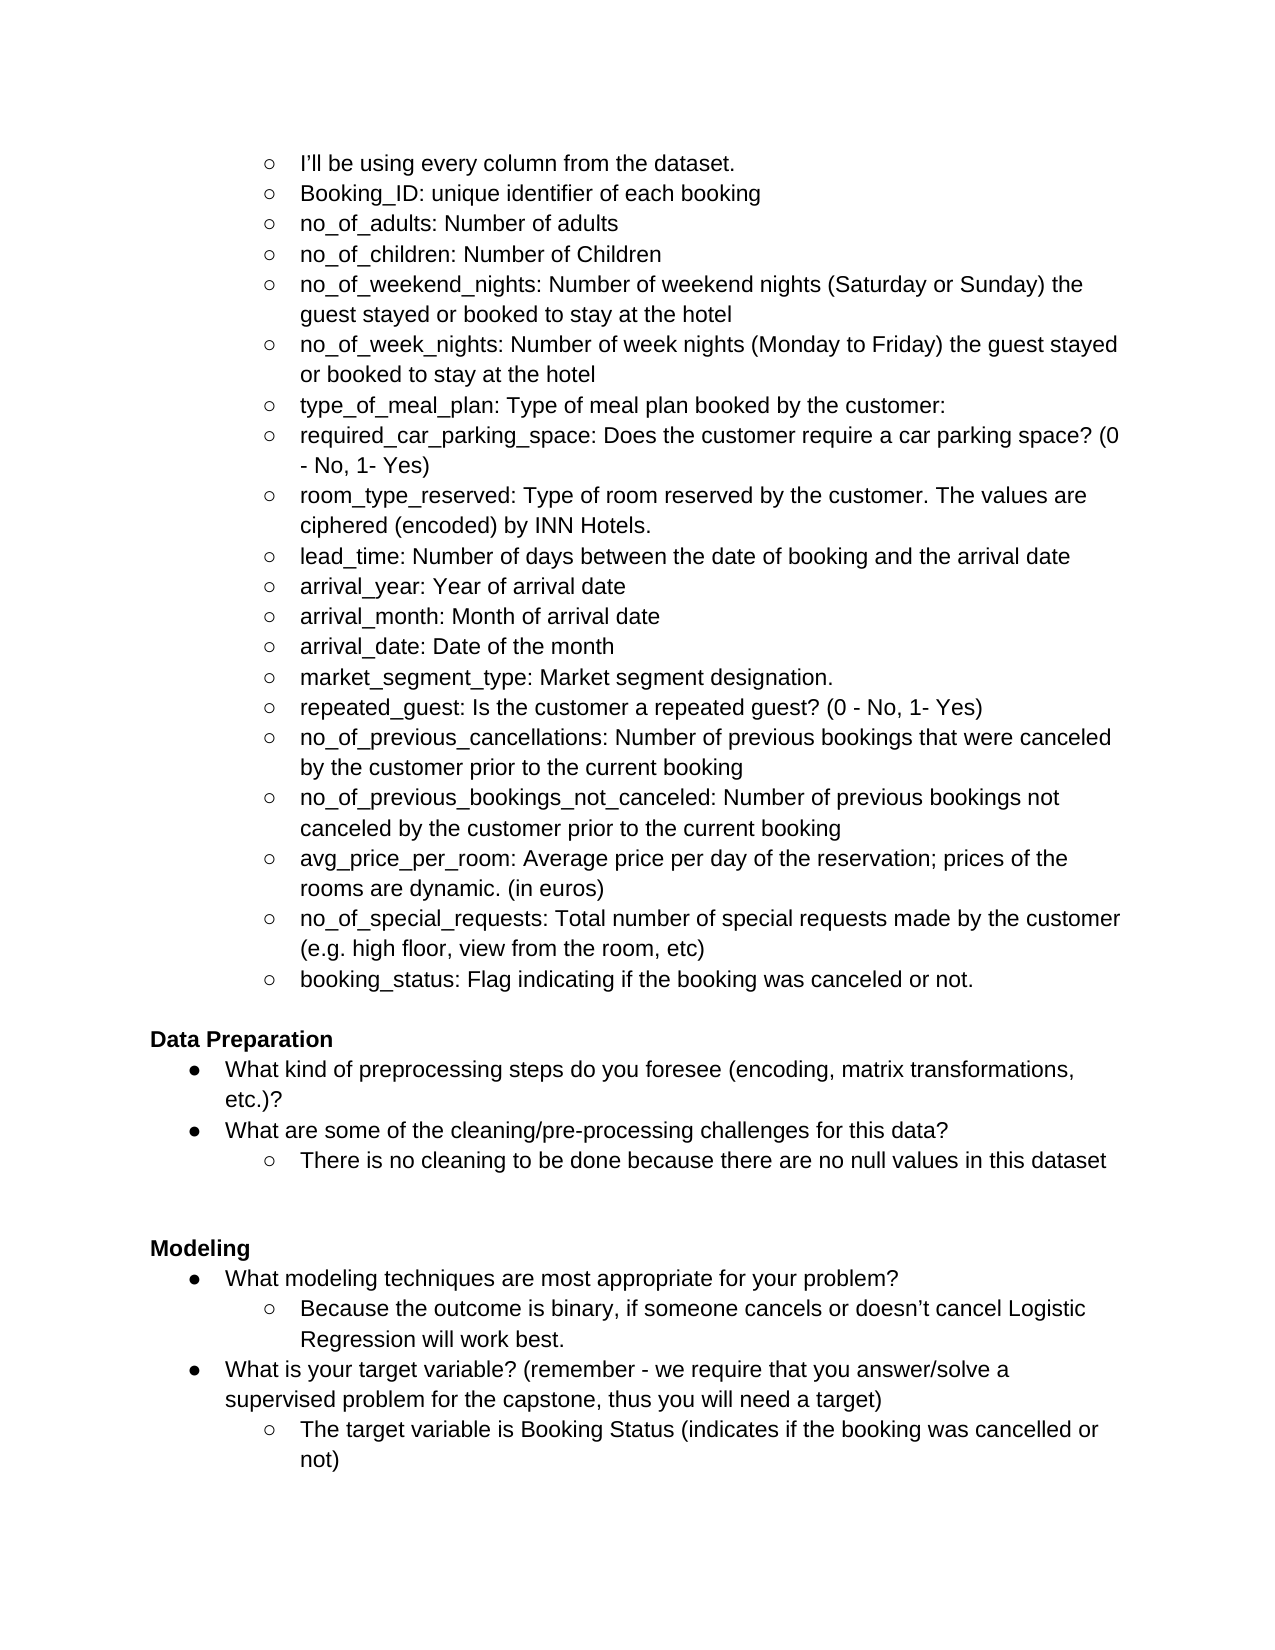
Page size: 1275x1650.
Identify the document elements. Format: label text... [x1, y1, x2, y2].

list What modeling techniques are most appropriate for your problem? [187, 1265, 1125, 1292]
list market_segment_type: Market segment designation. [262, 663, 1125, 690]
list What kind of preprocessing steps do you foresee (encoding, matrix transformations, etc.)? [187, 1056, 1125, 1113]
list no_of_children: Number of Children [262, 241, 1125, 267]
list The target variable is Booking Status (indicates if the booking was cancelled or not) [262, 1416, 1125, 1473]
list I’ll be using every column from the dataset. [262, 150, 1125, 176]
text Modeling [150, 1235, 1125, 1261]
list no_of_adults: Number of adults [262, 210, 1125, 237]
list avg_price_per_room: Average price per day of the reservation; prices of the rooms are dynamic. (in euros) [262, 845, 1125, 901]
list no_of_previous_cancellations: Number of previous bookings that were canceled by the customer prior to the current booking [262, 724, 1125, 781]
list room_type_reserved: Type of room reserved by the customer. The values are ciphered (encoded) by INN Hotels. [262, 482, 1125, 539]
list no_of_previous_bookings_not_canceled: Number of previous bookings not canceled by the customer prior to the current booking [262, 784, 1125, 841]
list Because the outcome is binary, if someone cancels or doesn’t cancel Logistic Regression will work best. [262, 1295, 1125, 1352]
list arrival_year: Year of arrival date [262, 573, 1125, 599]
list repeated_guest: Is the customer a repeated guest? (0 - No, 1- Yes) [262, 694, 1125, 720]
list What is your target variable? (remember - we require that you answer/solve a supervised problem for the capstone, thus you will need a target) [187, 1356, 1125, 1412]
list What are some of the cleaning/pre-processing challenges for this data? [187, 1117, 1125, 1143]
list type_of_meal_plan: Type of meal plan booked by the customer: [262, 392, 1125, 418]
list no_of_weekend_nights: Number of weekend nights (Saturday or Sunday) the guest stayed or booked to stay at the hotel [262, 271, 1125, 327]
list lead_time: Number of days between the date of booking and the arrival date [262, 543, 1125, 569]
list no_of_special_requests: Total number of special requests made by the customer (e.g. high floor, view from the room, etc) [262, 905, 1125, 962]
text Data Preparation [150, 996, 1125, 1052]
list arrival_month: Month of arrival date [262, 603, 1125, 629]
list Booking_ID: unique identifier of each booking [262, 180, 1125, 207]
list no_of_week_nights: Number of week nights (Monday to Friday) the guest stayed or booked to stay at the hotel [262, 331, 1125, 388]
list booking_status: Flag indicating if the booking was canceled or not. [262, 966, 1125, 992]
list required_car_parking_space: Does the customer require a car parking space? (0 - No, 1- Yes) [262, 422, 1125, 478]
list There is no cleaning to be done because there are no null values in this dataset [262, 1147, 1125, 1173]
list arrival_date: Date of the month [262, 633, 1125, 660]
